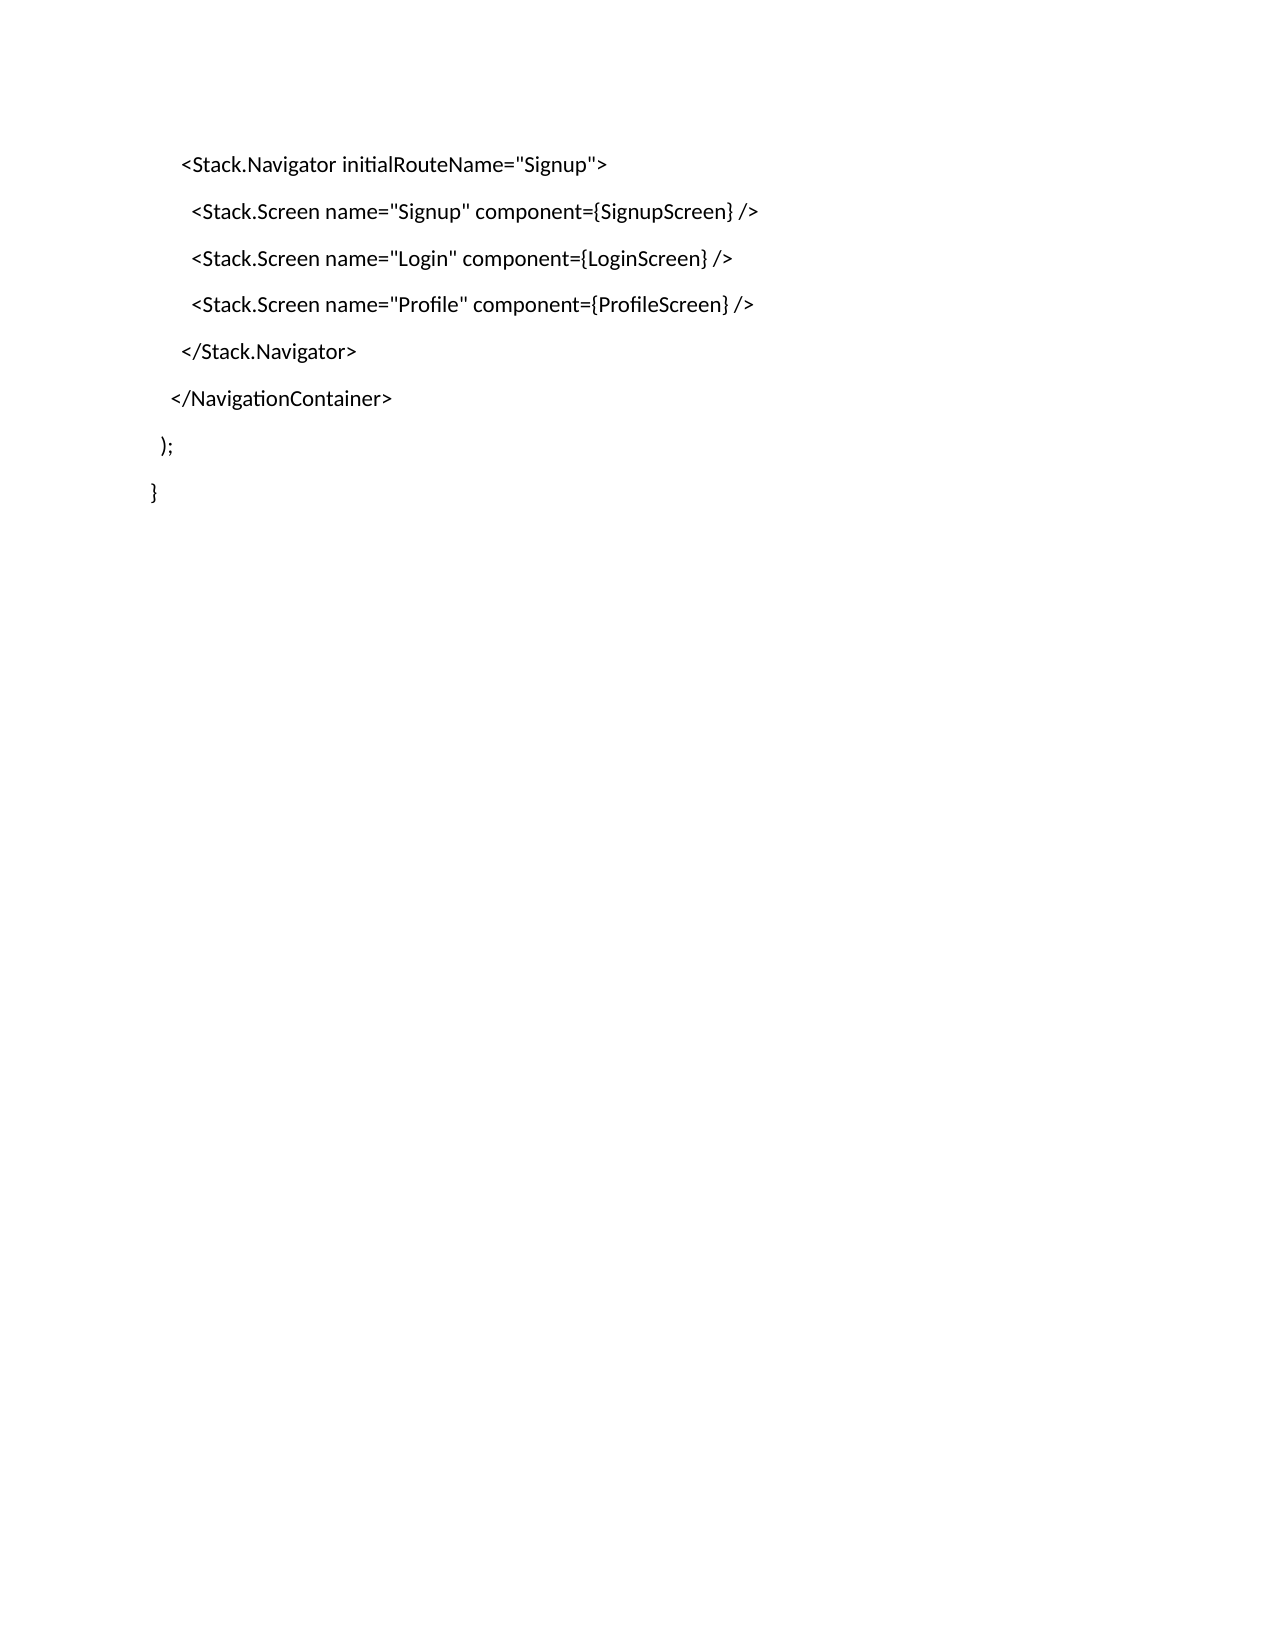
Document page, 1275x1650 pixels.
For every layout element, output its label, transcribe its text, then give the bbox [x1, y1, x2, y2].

text <Stack.Navigator initialRouteName="Signup"> [150, 150, 1125, 178]
text ); [150, 431, 1125, 459]
text <Stack.Screen name="Profile" component={ProfileScreen} /> [150, 291, 1125, 319]
text </NavigationContainer> [150, 384, 1125, 412]
text </Stack.Navigator> [150, 337, 1125, 366]
text <Stack.Screen name="Login" component={LoginScreen} /> [150, 244, 1125, 272]
text <Stack.Screen name="Signup" component={SignupScreen} /> [150, 197, 1125, 225]
text } [150, 478, 1125, 506]
